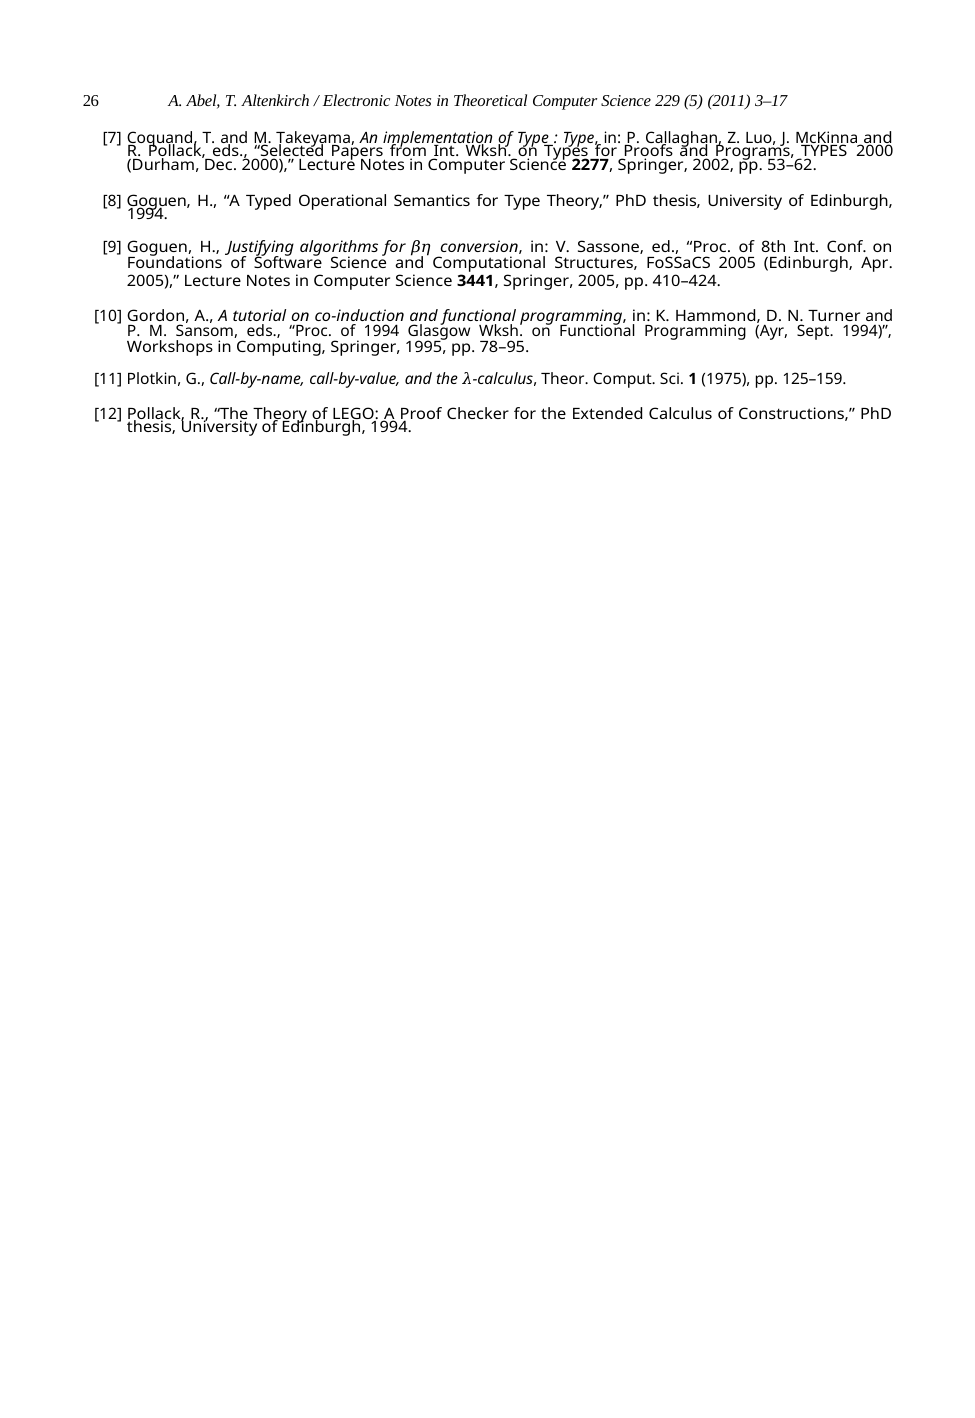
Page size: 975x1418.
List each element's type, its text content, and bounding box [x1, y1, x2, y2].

list Coquand, T. and M. Takeyama, An implementation of Type : Type, in: P. Callaghan, Z. Luo, J. McKinna and R. Pollack, eds., “Selected Papers from Int. Wksh. on Types for Proofs and Programs, TYPES 2000 (Durham, Dec. 2000),” Lecture Notes in Computer Science 2277, Springer, 2002, pp. 53–62. [102, 132, 893, 175]
list Goguen, H., Justifying algorithms for βη conversion, in: V. Sassone, ed., “Proc. of 8th Int. Conf. on Foundations of Software Science and Computational Structures, FoSSaCS 2005 (Edinburgh, Apr. 2005),” Lecture Notes in Computer Science 3441, Springer, 2005, pp. 410–424. [102, 239, 893, 291]
list Goguen, H., “A Typed Operational Semantics for Type Theory,” PhD thesis, University of Edinburgh, 1994. [102, 195, 893, 224]
list Pollack, R., “The Theory of LEGO: A Proof Checker for the Extended Calculus of Constructions,” PhD thesis, University of Edinburgh, 1994. [94, 408, 893, 437]
list Plotkin, G., Call-by-name, call-by-value, and the λ-calculus, Theor. Comput. Sci. 1 (1975), pp. 125–159. [94, 368, 906, 389]
list Gordon, A., A tutorial on co-induction and functional programming, in: K. Hammond, D. N. Turner and P. M. Sansom, eds., “Proc. of 1994 Glasgow Wksh. on Functional Programming (Ayr, Sept. 1994)”, Workshops in Computing, Springer, 1995, pp. 78–95. [94, 309, 893, 357]
